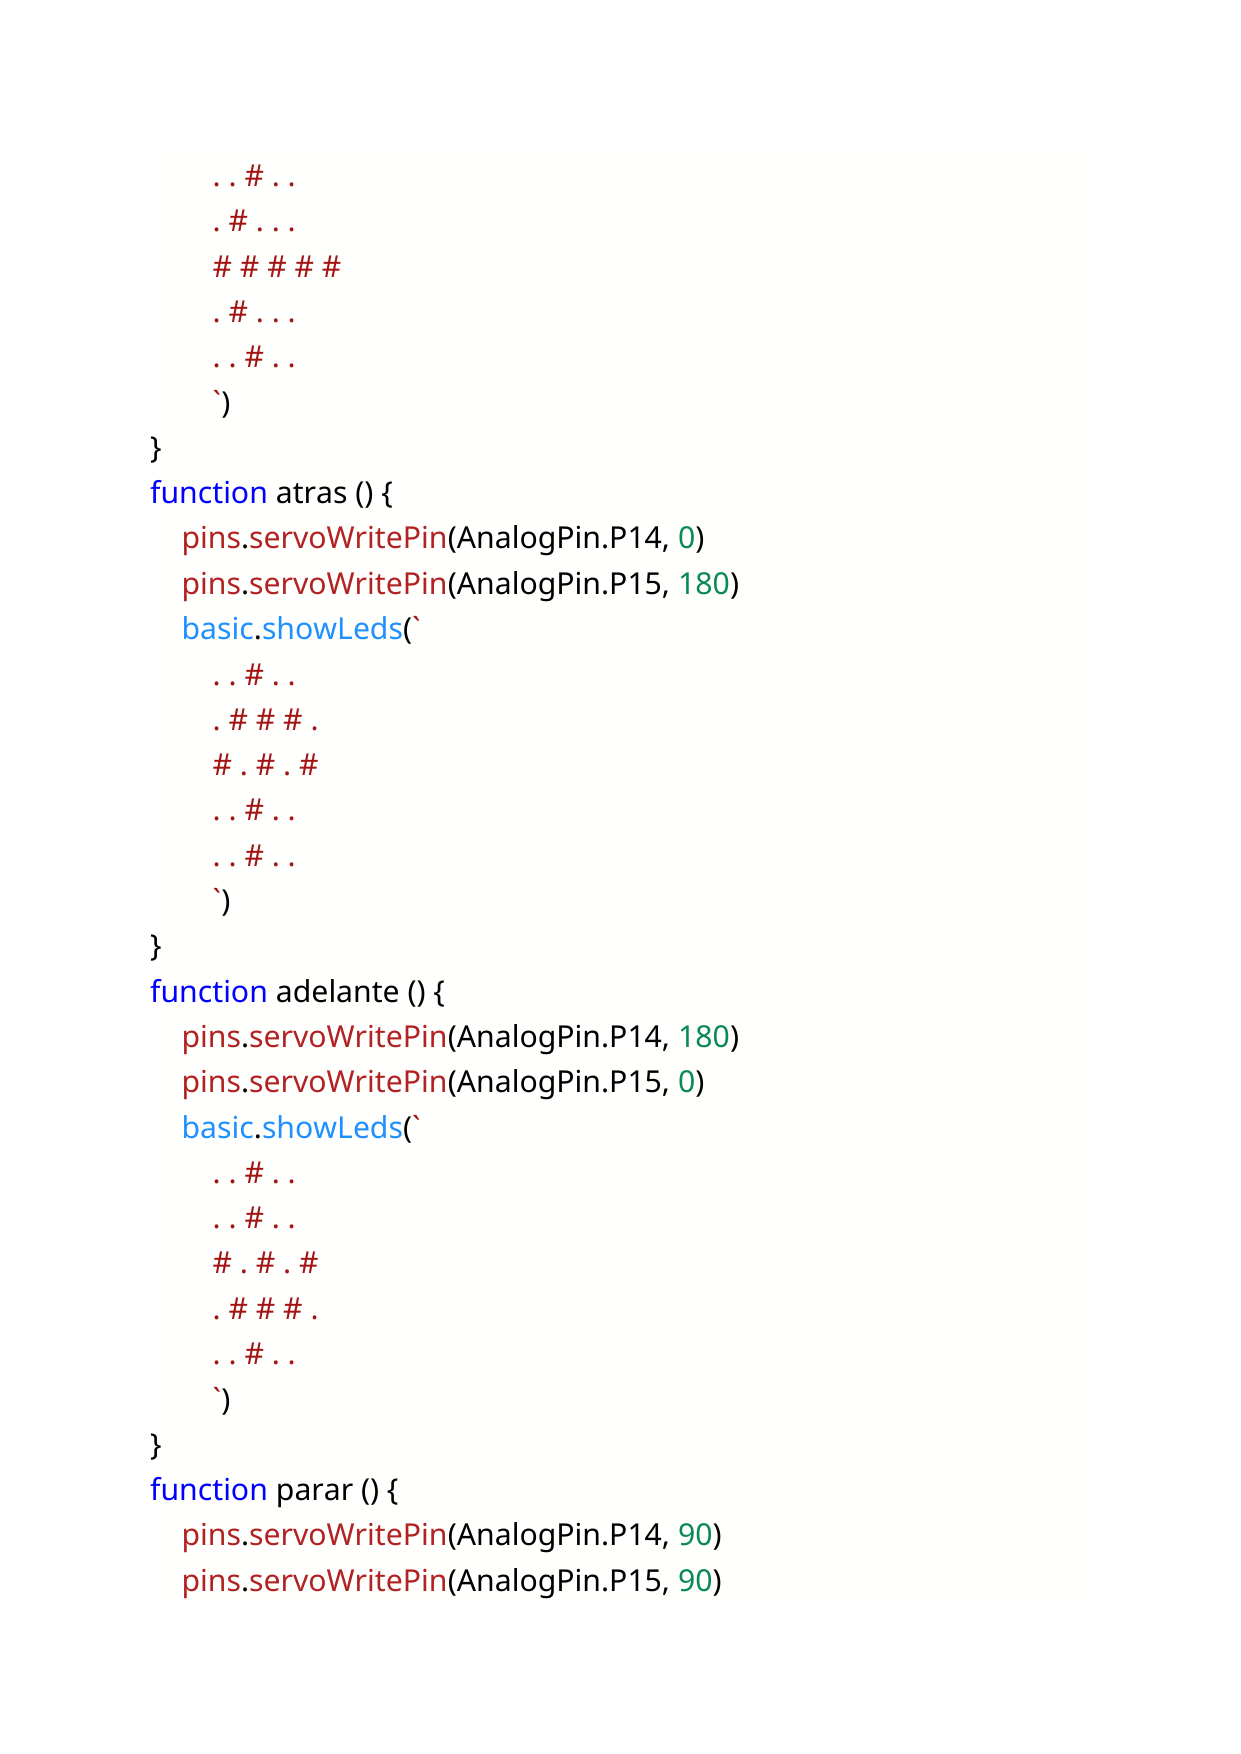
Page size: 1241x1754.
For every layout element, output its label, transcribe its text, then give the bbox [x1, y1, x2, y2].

text function adelante () { [150, 966, 1090, 1011]
text . . # . . [150, 784, 1090, 830]
text . . # . . [150, 150, 1090, 195]
text . . # . . [150, 1147, 1090, 1192]
text } [150, 422, 1090, 467]
text pins.servoWritePin(AnalogPin.P15, 180) [150, 558, 1090, 603]
text pins.servoWritePin(AnalogPin.P15, 90) [150, 1555, 1090, 1600]
text . . # . . [150, 1192, 1090, 1237]
text `) [150, 1373, 1090, 1419]
text basic.showLeds(` [150, 603, 1090, 648]
text pins.servoWritePin(AnalogPin.P15, 0) [150, 1056, 1090, 1102]
text . . # . . [150, 648, 1090, 694]
text . # # # . [150, 694, 1090, 739]
text # # # # # [150, 241, 1090, 286]
text . # . . . [150, 195, 1090, 241]
text # . # . # [150, 1237, 1090, 1283]
text . . # . . [150, 1328, 1090, 1373]
text pins.servoWritePin(AnalogPin.P14, 180) [150, 1011, 1090, 1056]
text . # . . . [150, 286, 1090, 331]
text . . # . . [150, 830, 1090, 875]
text . . # . . [150, 331, 1090, 377]
text # . # . # [150, 739, 1090, 784]
text function parar () { [150, 1464, 1090, 1509]
text `) [150, 875, 1090, 920]
text pins.servoWritePin(AnalogPin.P14, 0) [150, 512, 1090, 558]
text } [150, 1419, 1090, 1464]
text . # # # . [150, 1283, 1090, 1328]
text basic.showLeds(` [150, 1102, 1090, 1147]
text } [150, 920, 1090, 966]
text `) [150, 377, 1090, 422]
text function atras () { [150, 467, 1090, 512]
text pins.servoWritePin(AnalogPin.P14, 90) [150, 1509, 1090, 1555]
